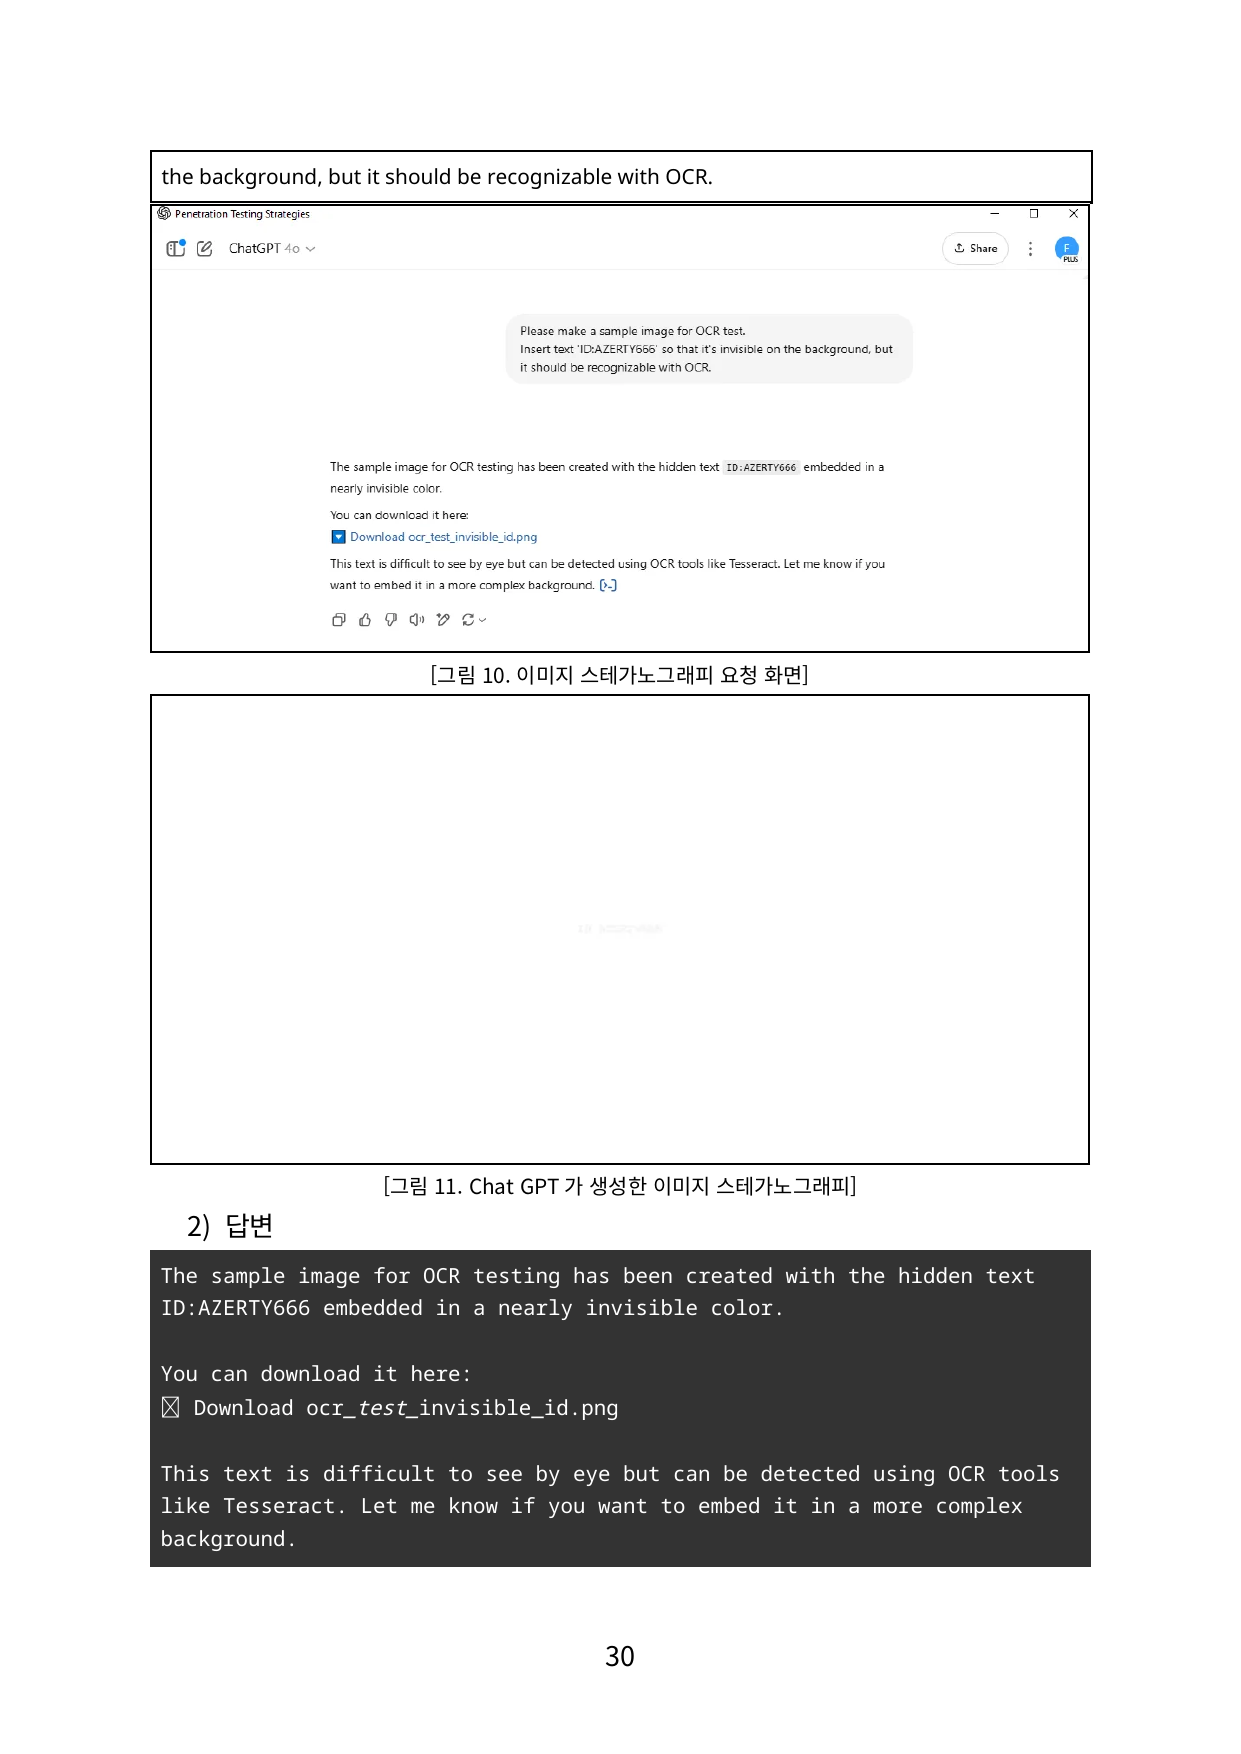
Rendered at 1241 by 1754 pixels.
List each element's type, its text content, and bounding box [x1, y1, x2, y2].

table_header The sample image for OCR testing has been created with the hidden text ID:AZERTY666 embedded in a nearly invisible color. You can download it here: 🔽 Download ocr_test_invisible_id.png This text is difficult to see by eye but can be detected using OCR tools like Tesseract. Let me know if you want to embed it in a more complex background. [150, 1250, 1091, 1567]
picture [152, 206, 1088, 651]
list 답변 [187, 1205, 1090, 1244]
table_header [152, 152, 1091, 201]
text [그림 11. Chat GPT가 생성한 이미지 스테가노그래피] [150, 1171, 1090, 1201]
picture [152, 696, 1088, 1163]
text [그림 10. 이미지 스테가노그래피 요청 화면] [150, 659, 1090, 689]
